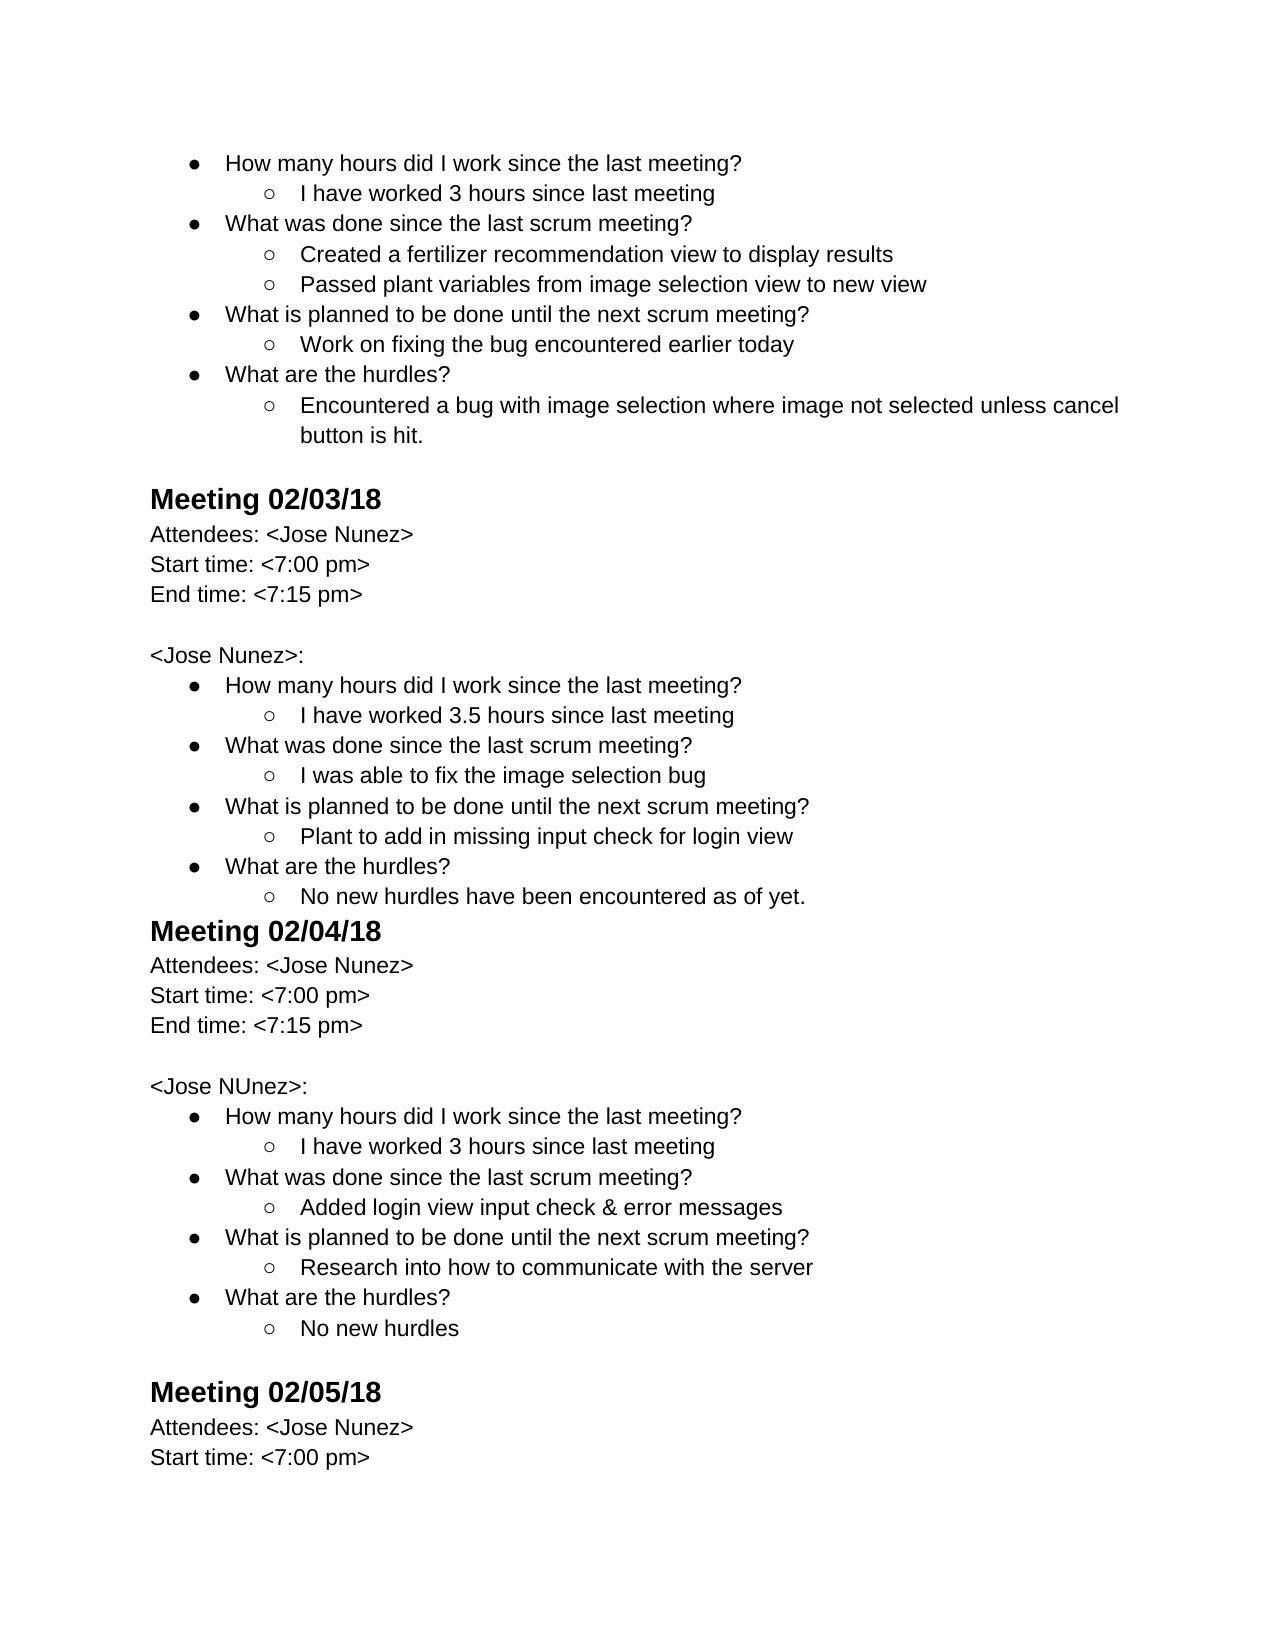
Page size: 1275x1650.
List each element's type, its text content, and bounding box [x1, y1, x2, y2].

text End time: <7:15 pm> [150, 1012, 1125, 1039]
list I was able to fix the image selection bug [262, 762, 1125, 789]
list What is planned to be done until the next scrum meeting? [187, 793, 1125, 819]
list Encountered a bug with image selection where image not selected unless cancel button is hit. [262, 392, 1125, 448]
text Meeting 02/04/18 [150, 913, 1125, 947]
list I have worked 3 hours since last meeting [262, 1133, 1125, 1160]
list What is planned to be done until the next scrum meeting? [187, 1224, 1125, 1250]
list Research into how to communicate with the server [262, 1254, 1125, 1281]
list What are the hurdles? [187, 1284, 1125, 1311]
text Start time: <7:00 pm> [150, 1444, 1125, 1470]
text Start time: <7:00 pm> [150, 982, 1125, 1009]
list I have worked 3.5 hours since last meeting [262, 702, 1125, 728]
list What was done since the last scrum meeting? [187, 1163, 1125, 1190]
text Attendees: <Jose Nunez> [150, 1413, 1125, 1440]
list Created a fertilizer recommendation view to display results [262, 241, 1125, 267]
text Meeting 02/05/18 [150, 1375, 1125, 1408]
list What was done since the last scrum meeting? [187, 210, 1125, 237]
list What is planned to be done until the next scrum meeting? [187, 301, 1125, 327]
list No new hurdles have been encountered as of yet. [262, 883, 1125, 910]
list How many hours did I work since the last meeting? [187, 150, 1125, 176]
list I have worked 3 hours since last meeting [262, 180, 1125, 207]
list What are the hurdles? [187, 853, 1125, 879]
list No new hurdles [262, 1314, 1125, 1341]
list How many hours did I work since the last meeting? [187, 1103, 1125, 1129]
text End time: <7:15 pm> [150, 581, 1125, 608]
text Attendees: <Jose Nunez> [150, 521, 1125, 547]
text Start time: <7:00 pm> [150, 551, 1125, 577]
list Plant to add in missing input check for login view [262, 823, 1125, 849]
text Attendees: <Jose Nunez> [150, 952, 1125, 978]
list What are the hurdles? [187, 361, 1125, 388]
list Added login view input check & error messages [262, 1194, 1125, 1220]
list Passed plant variables from image selection view to new view [262, 271, 1125, 297]
text <Jose NUnez>: [150, 1073, 1125, 1099]
list Work on fixing the bug encountered earlier today [262, 331, 1125, 358]
list How many hours did I work since the last meeting? [187, 672, 1125, 698]
text Meeting 02/03/18 [150, 482, 1125, 516]
text <Jose Nunez>: [150, 642, 1125, 668]
list What was done since the last scrum meeting? [187, 732, 1125, 759]
